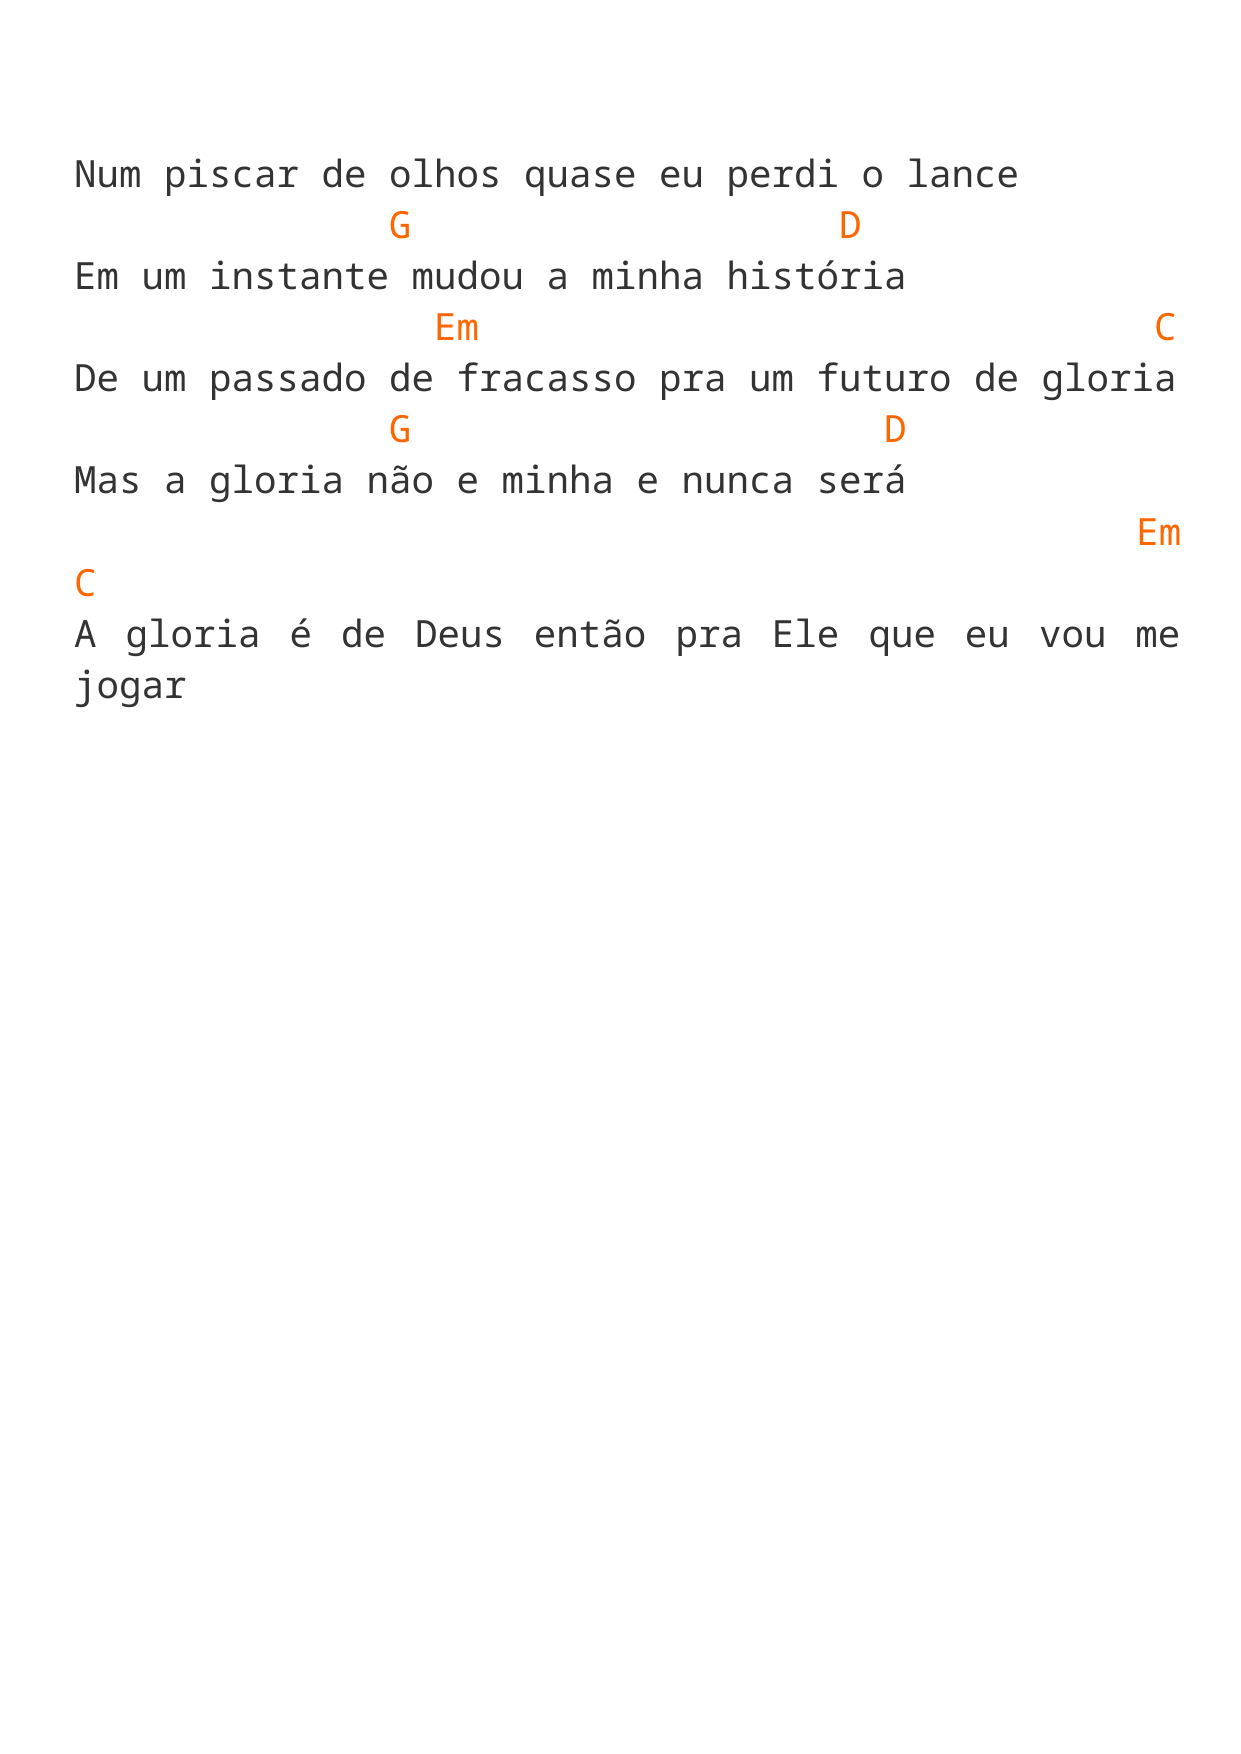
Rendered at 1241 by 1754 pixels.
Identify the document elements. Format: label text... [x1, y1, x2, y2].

text Mas a gloria não e minha e nunca será [74, 454, 1181, 505]
text Num piscar de olhos quase eu perdi o lance [74, 148, 1181, 199]
text A gloria é de Deus então pra Ele que eu vou me jogar [74, 607, 1181, 709]
text De um passado de fracasso pra um futuro de gloria [74, 352, 1181, 403]
text G D [74, 199, 1181, 250]
text G D [74, 403, 1181, 454]
text Em um instante mudou a minha história [74, 250, 1181, 301]
text Em C [74, 505, 1181, 607]
text Em C [74, 301, 1181, 352]
